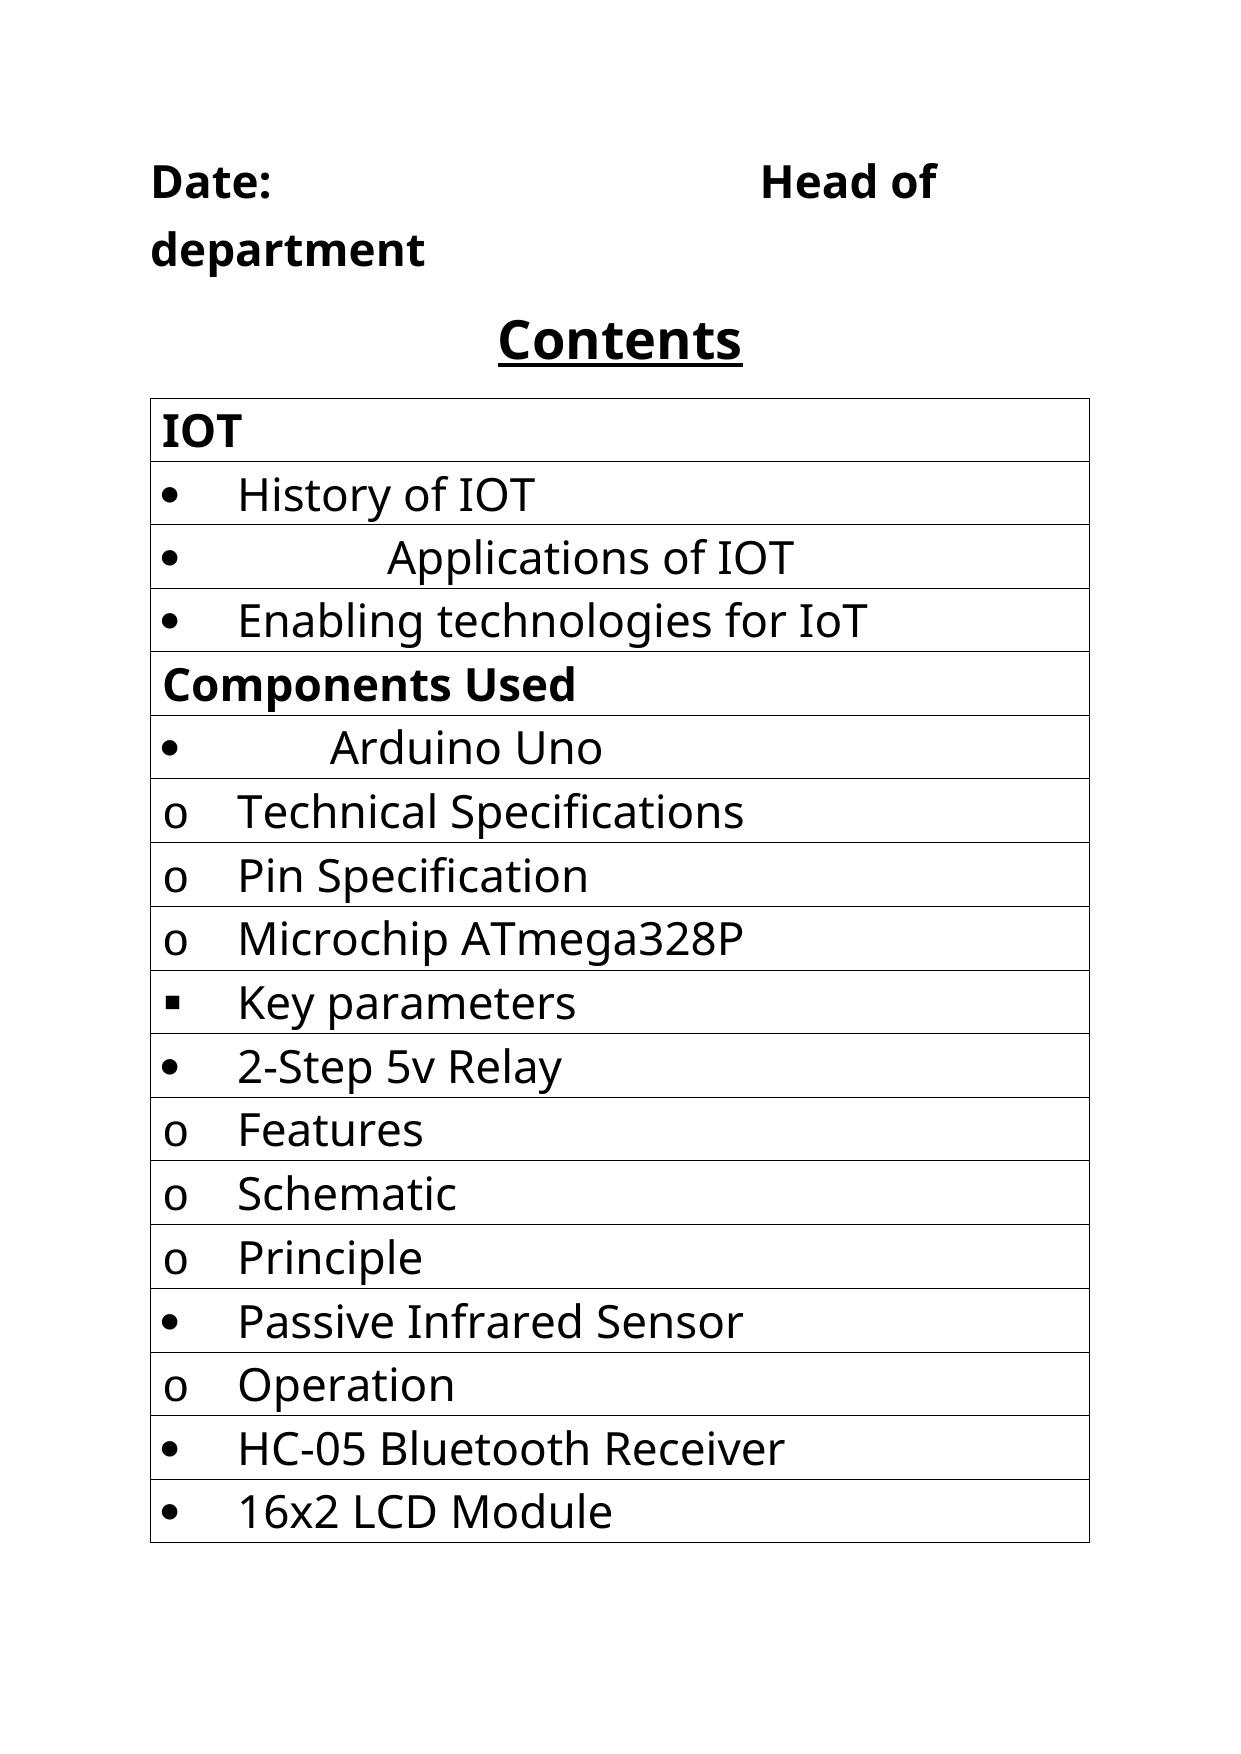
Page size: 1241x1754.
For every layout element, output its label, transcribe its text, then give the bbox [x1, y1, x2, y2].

table_cell Applications of IOT [151, 525, 1089, 588]
table_cell Technical Specifications [151, 779, 1089, 842]
table_cell 2-Step 5v Relay [151, 1034, 1089, 1097]
text Contents [150, 301, 1090, 375]
table_cell Microchip ATmega328P [151, 907, 1089, 970]
table_header IOT [151, 399, 1089, 461]
table_cell Enabling technologies for IoT [151, 589, 1089, 651]
table_cell Operation [151, 1353, 1089, 1415]
table_cell 16x2 LCD Module [151, 1480, 1089, 1542]
table_cell Passive Infrared Sensor [151, 1289, 1089, 1352]
table_cell Features [151, 1098, 1089, 1160]
table_cell Schematic [151, 1161, 1089, 1224]
table_cell Components Used [151, 652, 1089, 715]
table_cell History of IOT [151, 462, 1089, 524]
table_cell Key parameters [151, 971, 1089, 1033]
table_cell Pin Specification [151, 843, 1089, 906]
text Date: Head of department [150, 150, 1090, 280]
table_cell Arduino Uno [151, 716, 1089, 778]
table_cell HC-05 Bluetooth Receiver [151, 1416, 1089, 1479]
table_cell Principle [151, 1225, 1089, 1288]
